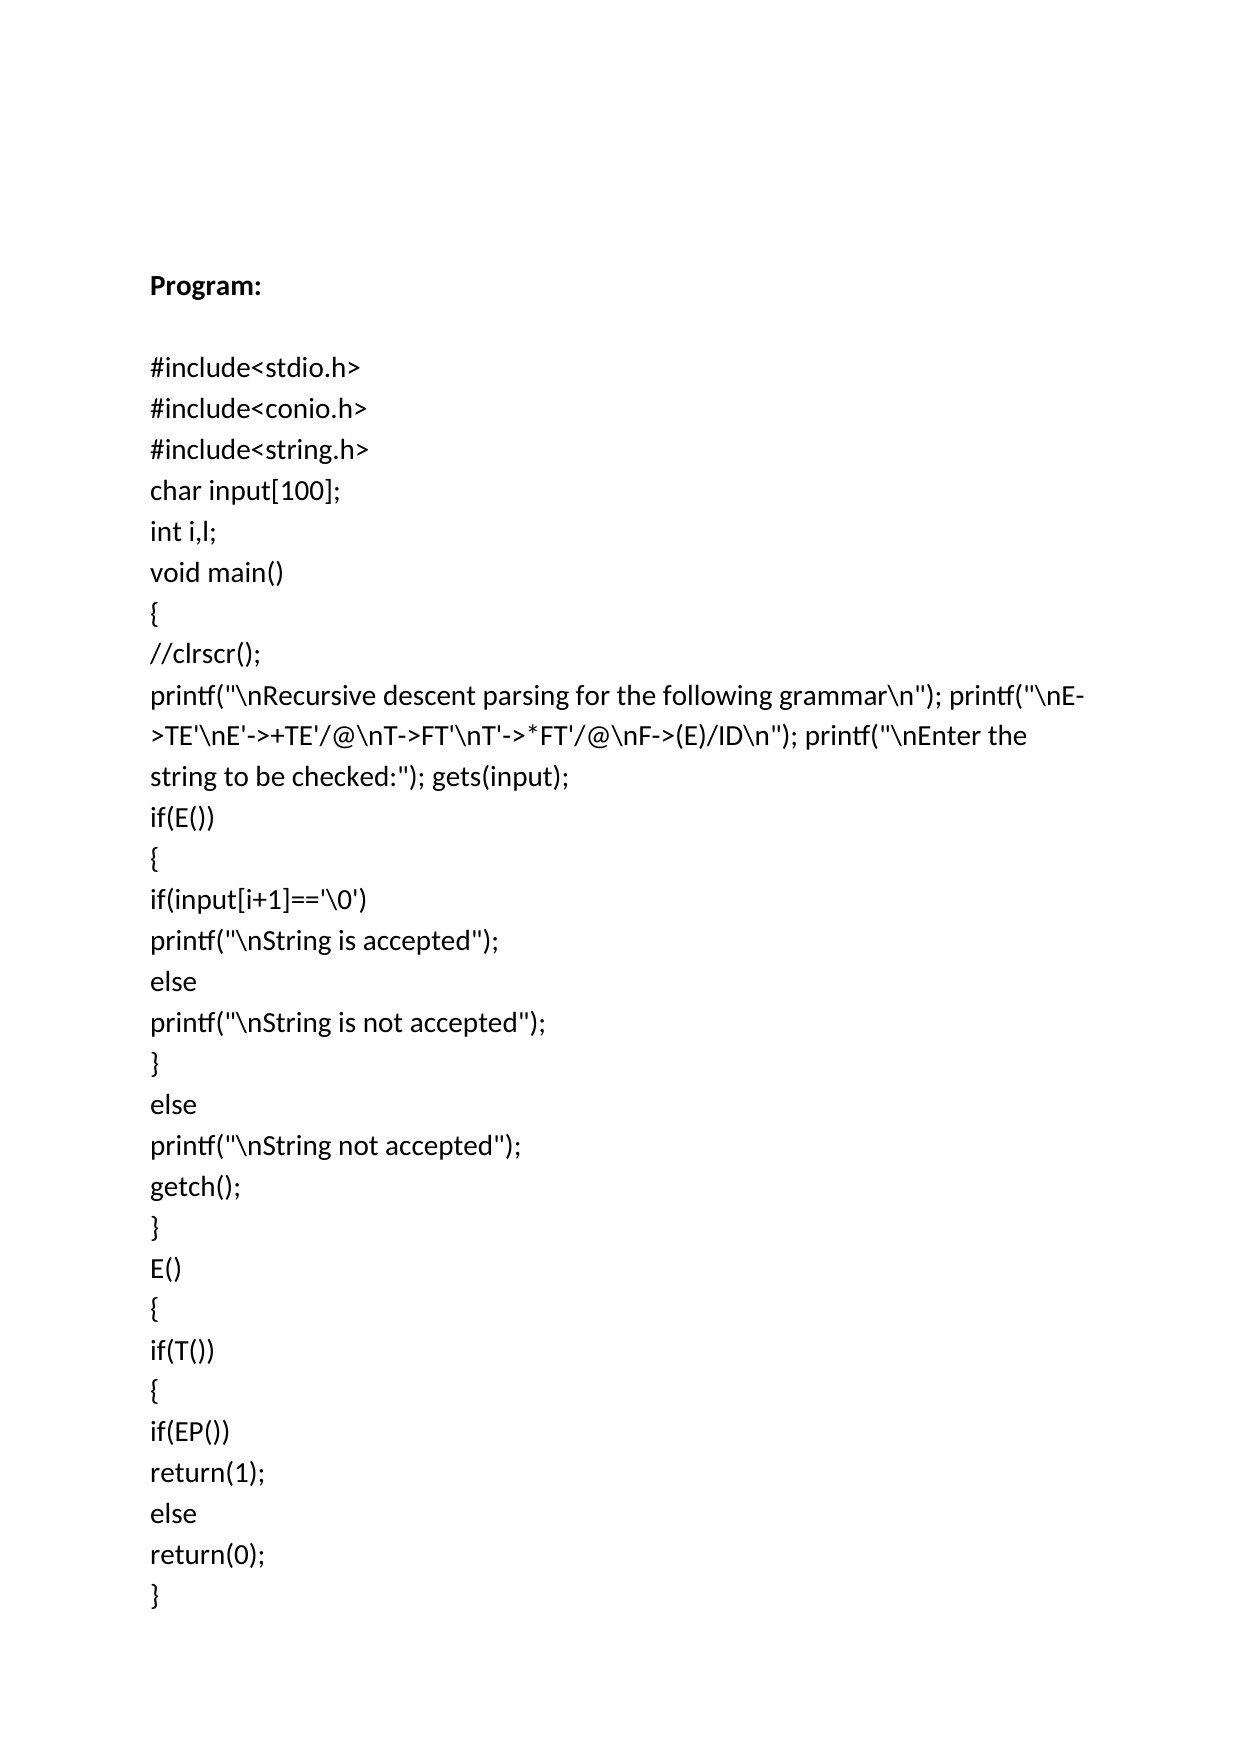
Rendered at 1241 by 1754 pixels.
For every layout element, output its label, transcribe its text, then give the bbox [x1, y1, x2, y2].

text if(E()) [150, 799, 1090, 835]
text char input[100]; [150, 472, 1090, 507]
text return(1); [150, 1454, 1090, 1490]
text #include<stdio.h> [150, 349, 1090, 385]
text if(T()) [150, 1332, 1090, 1367]
text if(input[i+1]=='\0') [150, 881, 1090, 917]
text printf("\nRecursive descent parsing for the following grammar\n"); printf("\nE->TE'\nE'->+TE'/@\nT->FT'\nT'->*FT'/@\nF->(E)/ID\n"); printf("\nEnter the string to be checked:"); gets(input); [150, 677, 1090, 794]
text } [150, 1209, 1090, 1244]
text printf("\nString is not accepted"); [150, 1004, 1090, 1040]
text return(0); [150, 1536, 1090, 1572]
text { [150, 1291, 1090, 1326]
text E() [150, 1250, 1090, 1285]
text int i,l; [150, 513, 1090, 548]
text } [150, 1577, 1090, 1613]
text else [150, 1086, 1090, 1122]
text //clrscr(); [150, 636, 1090, 671]
text else [150, 1495, 1090, 1531]
text } [150, 1045, 1090, 1081]
text { [150, 595, 1090, 630]
text #include<string.h> [150, 431, 1090, 467]
text { [150, 840, 1090, 876]
text if(EP()) [150, 1413, 1090, 1449]
text #include<conio.h> [150, 390, 1090, 426]
text else [150, 963, 1090, 999]
text { [150, 1372, 1090, 1408]
text Program: [150, 267, 1090, 303]
text printf("\nString is accepted"); [150, 922, 1090, 958]
text void main() [150, 554, 1090, 589]
text printf("\nString not accepted"); [150, 1127, 1090, 1162]
text getch(); [150, 1168, 1090, 1203]
